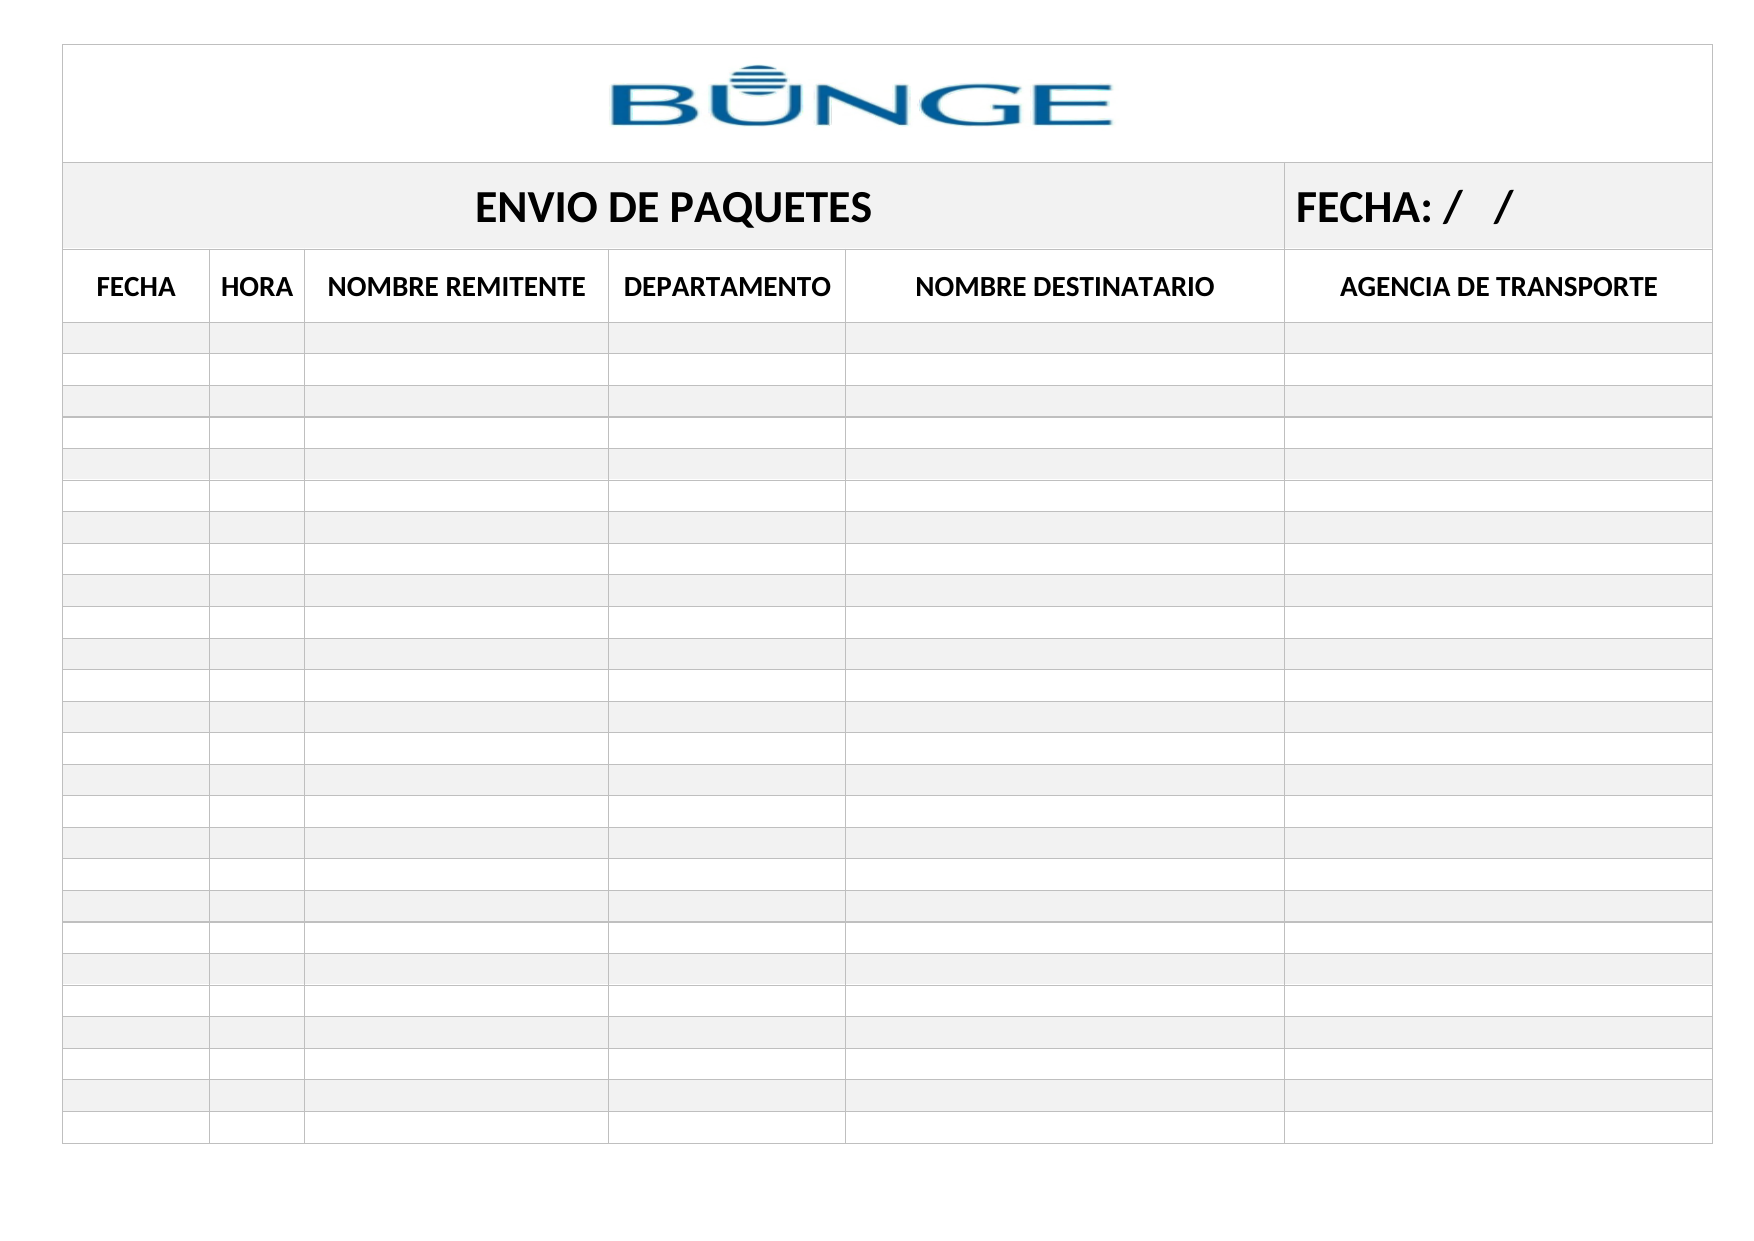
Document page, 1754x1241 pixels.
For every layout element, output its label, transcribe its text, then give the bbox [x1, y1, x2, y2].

table_cell [846, 1112, 1284, 1142]
table_cell [1285, 828, 1712, 858]
table_cell [609, 386, 845, 416]
table_cell [63, 544, 209, 574]
table_cell [63, 512, 209, 543]
table_cell [1285, 1017, 1712, 1048]
table_cell [210, 828, 304, 858]
table_cell [210, 891, 304, 921]
table_cell [305, 323, 608, 353]
table_cell [846, 607, 1284, 637]
table_cell [609, 575, 845, 606]
table_cell [846, 481, 1284, 511]
table_cell [846, 765, 1284, 795]
table_cell [609, 323, 845, 353]
table_cell [63, 354, 209, 385]
table_cell [305, 702, 608, 732]
table_cell [846, 512, 1284, 543]
table_cell [63, 1080, 209, 1111]
table_cell [1285, 796, 1712, 827]
table_cell [609, 449, 845, 479]
table_cell [210, 1080, 304, 1111]
table_cell [210, 386, 304, 416]
table_cell [63, 733, 209, 764]
table_cell [63, 923, 209, 953]
table_cell [609, 607, 845, 637]
table_cell [63, 828, 209, 858]
table_cell [609, 1112, 845, 1142]
table_cell [846, 954, 1284, 984]
table_cell [63, 1049, 209, 1079]
table_cell [210, 954, 304, 984]
table_cell [305, 1049, 608, 1079]
table_cell [846, 796, 1284, 827]
table_cell [1285, 512, 1712, 543]
table_cell [210, 512, 304, 543]
table_cell [1285, 386, 1712, 416]
table_cell [846, 1049, 1284, 1079]
table_cell [210, 418, 304, 448]
table_cell [846, 828, 1284, 858]
table_cell [1285, 765, 1712, 795]
table_cell [63, 954, 209, 984]
table_cell [305, 670, 608, 701]
table_cell [1285, 354, 1712, 385]
table_cell [609, 733, 845, 764]
table_cell [609, 512, 845, 543]
table_cell [63, 670, 209, 701]
table_cell [210, 1112, 304, 1142]
table_cell [609, 702, 845, 732]
table_cell [846, 354, 1284, 385]
table_cell [609, 891, 845, 921]
table_cell [210, 702, 304, 732]
table_cell [609, 1017, 845, 1048]
table_cell [609, 828, 845, 858]
table_cell [63, 765, 209, 795]
table_cell [305, 354, 608, 385]
table_cell [609, 859, 845, 890]
table_cell [305, 859, 608, 890]
table_cell [846, 544, 1284, 574]
table_cell [210, 923, 304, 953]
table_cell [63, 859, 209, 890]
table_cell [609, 544, 845, 574]
table_cell [609, 418, 845, 448]
table_cell [305, 449, 608, 479]
table_cell [210, 1017, 304, 1048]
table_cell [305, 607, 608, 637]
table_cell NOMBRE REMITENTE [305, 250, 608, 322]
table_cell [846, 575, 1284, 606]
table_header [63, 45, 1712, 162]
table_cell [846, 891, 1284, 921]
table_cell [1285, 702, 1712, 732]
table_cell [210, 859, 304, 890]
table_cell [609, 986, 845, 1016]
table_cell [305, 986, 608, 1016]
table_cell [63, 1017, 209, 1048]
table_cell [846, 639, 1284, 669]
table_cell [1285, 544, 1712, 574]
table_cell [305, 512, 608, 543]
table_cell [305, 418, 608, 448]
table_cell [210, 354, 304, 385]
table_cell [63, 796, 209, 827]
table_cell [305, 954, 608, 984]
table_cell [1285, 1112, 1712, 1142]
table_cell [305, 1080, 608, 1111]
table_cell [1285, 986, 1712, 1016]
table_cell [1285, 323, 1712, 353]
table_cell [1285, 670, 1712, 701]
table_cell [846, 449, 1284, 479]
table_cell [63, 639, 209, 669]
table_cell [305, 733, 608, 764]
table_cell [210, 607, 304, 637]
table_cell [846, 733, 1284, 764]
table_cell [609, 354, 845, 385]
table_cell [63, 607, 209, 637]
table_cell [846, 323, 1284, 353]
table_cell [63, 449, 209, 479]
table_cell [305, 386, 608, 416]
table_cell [305, 891, 608, 921]
table_cell [1285, 575, 1712, 606]
table_cell [1285, 481, 1712, 511]
table_cell [1285, 859, 1712, 890]
table_cell [609, 923, 845, 953]
table_cell [1285, 733, 1712, 764]
table_cell [210, 449, 304, 479]
table_cell [63, 891, 209, 921]
table_cell [305, 575, 608, 606]
table_cell [846, 1017, 1284, 1048]
table_cell [210, 639, 304, 669]
table_cell [305, 1112, 608, 1142]
table_cell [1285, 923, 1712, 953]
table_cell [1285, 607, 1712, 637]
table_cell [609, 670, 845, 701]
table_cell FECHA [63, 250, 209, 322]
table_cell [63, 575, 209, 606]
table_cell [609, 481, 845, 511]
table_cell [63, 1112, 209, 1142]
table_cell [1285, 1049, 1712, 1079]
table_cell [305, 828, 608, 858]
table_cell [210, 765, 304, 795]
table_cell [1285, 891, 1712, 921]
table_cell [210, 733, 304, 764]
table_cell [846, 986, 1284, 1016]
table_cell [210, 670, 304, 701]
table_cell [305, 923, 608, 953]
table_cell [609, 1049, 845, 1079]
table_cell [609, 1080, 845, 1111]
table_cell [846, 670, 1284, 701]
table_cell [1285, 954, 1712, 984]
table_cell NOMBRE DESTINATARIO [846, 250, 1284, 322]
table_cell [846, 859, 1284, 890]
picture [604, 57, 1119, 136]
table_cell [305, 796, 608, 827]
table_cell [63, 702, 209, 732]
table_cell [210, 544, 304, 574]
table_cell ENVIO DE PAQUETES [63, 163, 1284, 248]
table_cell [210, 1049, 304, 1079]
table_cell AGENCIA DE TRANSPORTE [1285, 250, 1712, 322]
table_cell [210, 986, 304, 1016]
table_cell [210, 323, 304, 353]
table_cell [305, 1017, 608, 1048]
table_cell [609, 765, 845, 795]
table_cell [846, 418, 1284, 448]
table_cell [63, 481, 209, 511]
table_cell [305, 639, 608, 669]
table_cell [305, 544, 608, 574]
table_cell [1285, 639, 1712, 669]
table_cell [1285, 1080, 1712, 1111]
table_cell [846, 386, 1284, 416]
table_cell [1285, 418, 1712, 448]
table_cell [846, 923, 1284, 953]
table_cell [846, 1080, 1284, 1111]
table_cell [210, 575, 304, 606]
table_cell DEPARTAMENTO [609, 250, 845, 322]
table_cell [210, 481, 304, 511]
table_cell [609, 639, 845, 669]
table_cell [609, 954, 845, 984]
table_cell [846, 702, 1284, 732]
table_cell [63, 386, 209, 416]
table_cell [609, 796, 845, 827]
table_cell [305, 481, 608, 511]
table_cell [63, 418, 209, 448]
table_cell [63, 986, 209, 1016]
table_cell [1285, 449, 1712, 479]
table_cell [305, 765, 608, 795]
table_cell HORA [210, 250, 304, 322]
table_cell [210, 796, 304, 827]
table_cell [63, 323, 209, 353]
table_cell FECHA: / / [1285, 163, 1712, 248]
